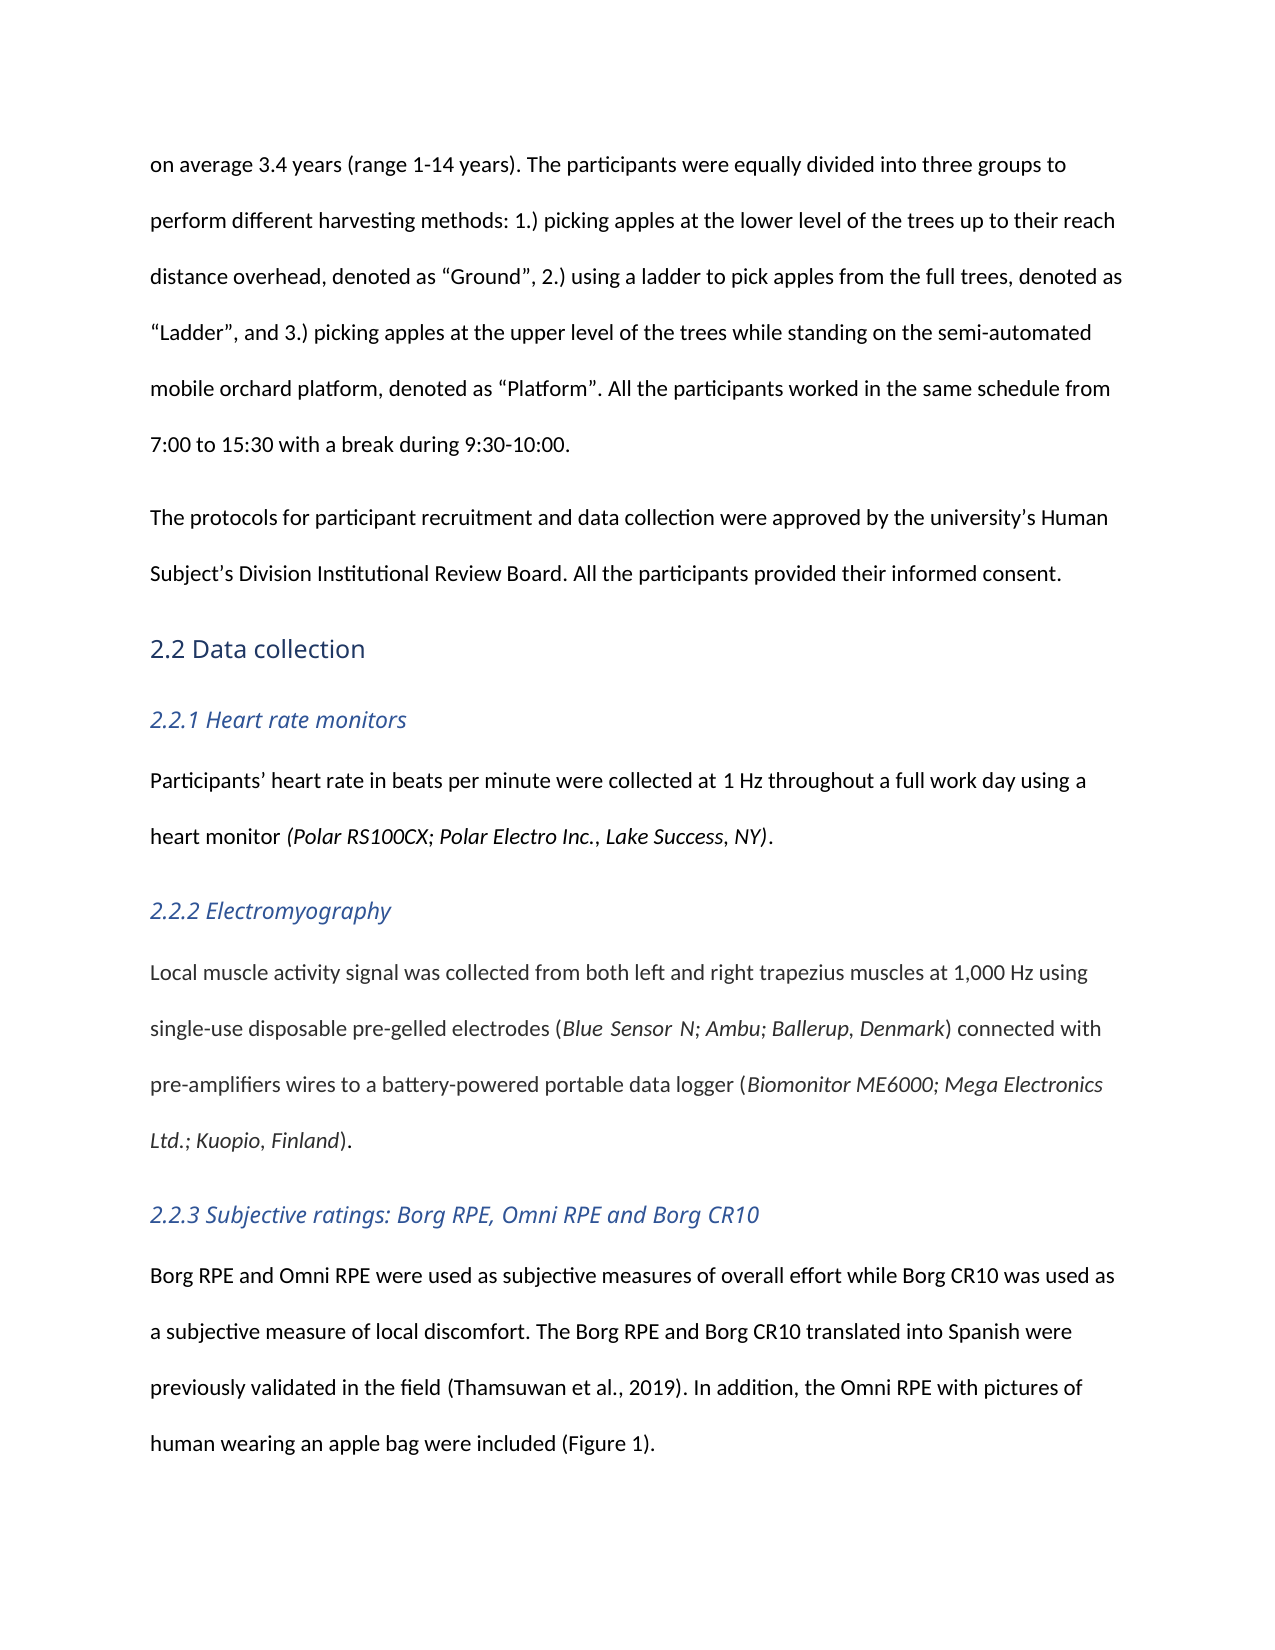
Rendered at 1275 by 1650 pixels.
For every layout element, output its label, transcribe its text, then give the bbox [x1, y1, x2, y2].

text The protocols for participant recruitment and data collection were approved by the university’s Human Subject’s Division Institutional Review Board. All the participants provided their informed consent. [150, 503, 1125, 587]
subtitle 2.2.3 Subjective ratings: Borg RPE, Omni RPE and Borg CR10 [150, 1198, 1125, 1230]
text Local muscle activity signal was collected from both left and right trapezius muscles at 1,000 Hz using single-use disposable pre-gelled electrodes (Blue Sensor N; Ambu; Ballerup, Denmark) connected with pre-amplifiers wires to a battery-powered portable data logger (Biomonitor ME6000; Mega Electronics Ltd.; Kuopio, Finland). [150, 958, 1125, 1154]
subtitle 2.2.1 Heart rate monitors [150, 704, 1125, 735]
text Borg RPE and Omni RPE were used as subjective measures of overall effort while Borg CR10 was used as a subjective measure of local discomfort. The Borg RPE and Borg CR10 translated into Spanish were previously validated in the field (Thamsuwan et al., 2019). In addition, the Omni RPE with pictures of human wearing an apple bag were included (Figure 1). [150, 1261, 1125, 1457]
subtitle 2.2 Data collection [150, 632, 1125, 666]
text Participants’ heart rate in beats per minute were collected at 1 Hz throughout a full work day using a heart monitor (Polar RS100CX; Polar Electro Inc., Lake Success, NY). [150, 766, 1125, 851]
subtitle 2.2.2 Electromyography [150, 895, 1125, 926]
